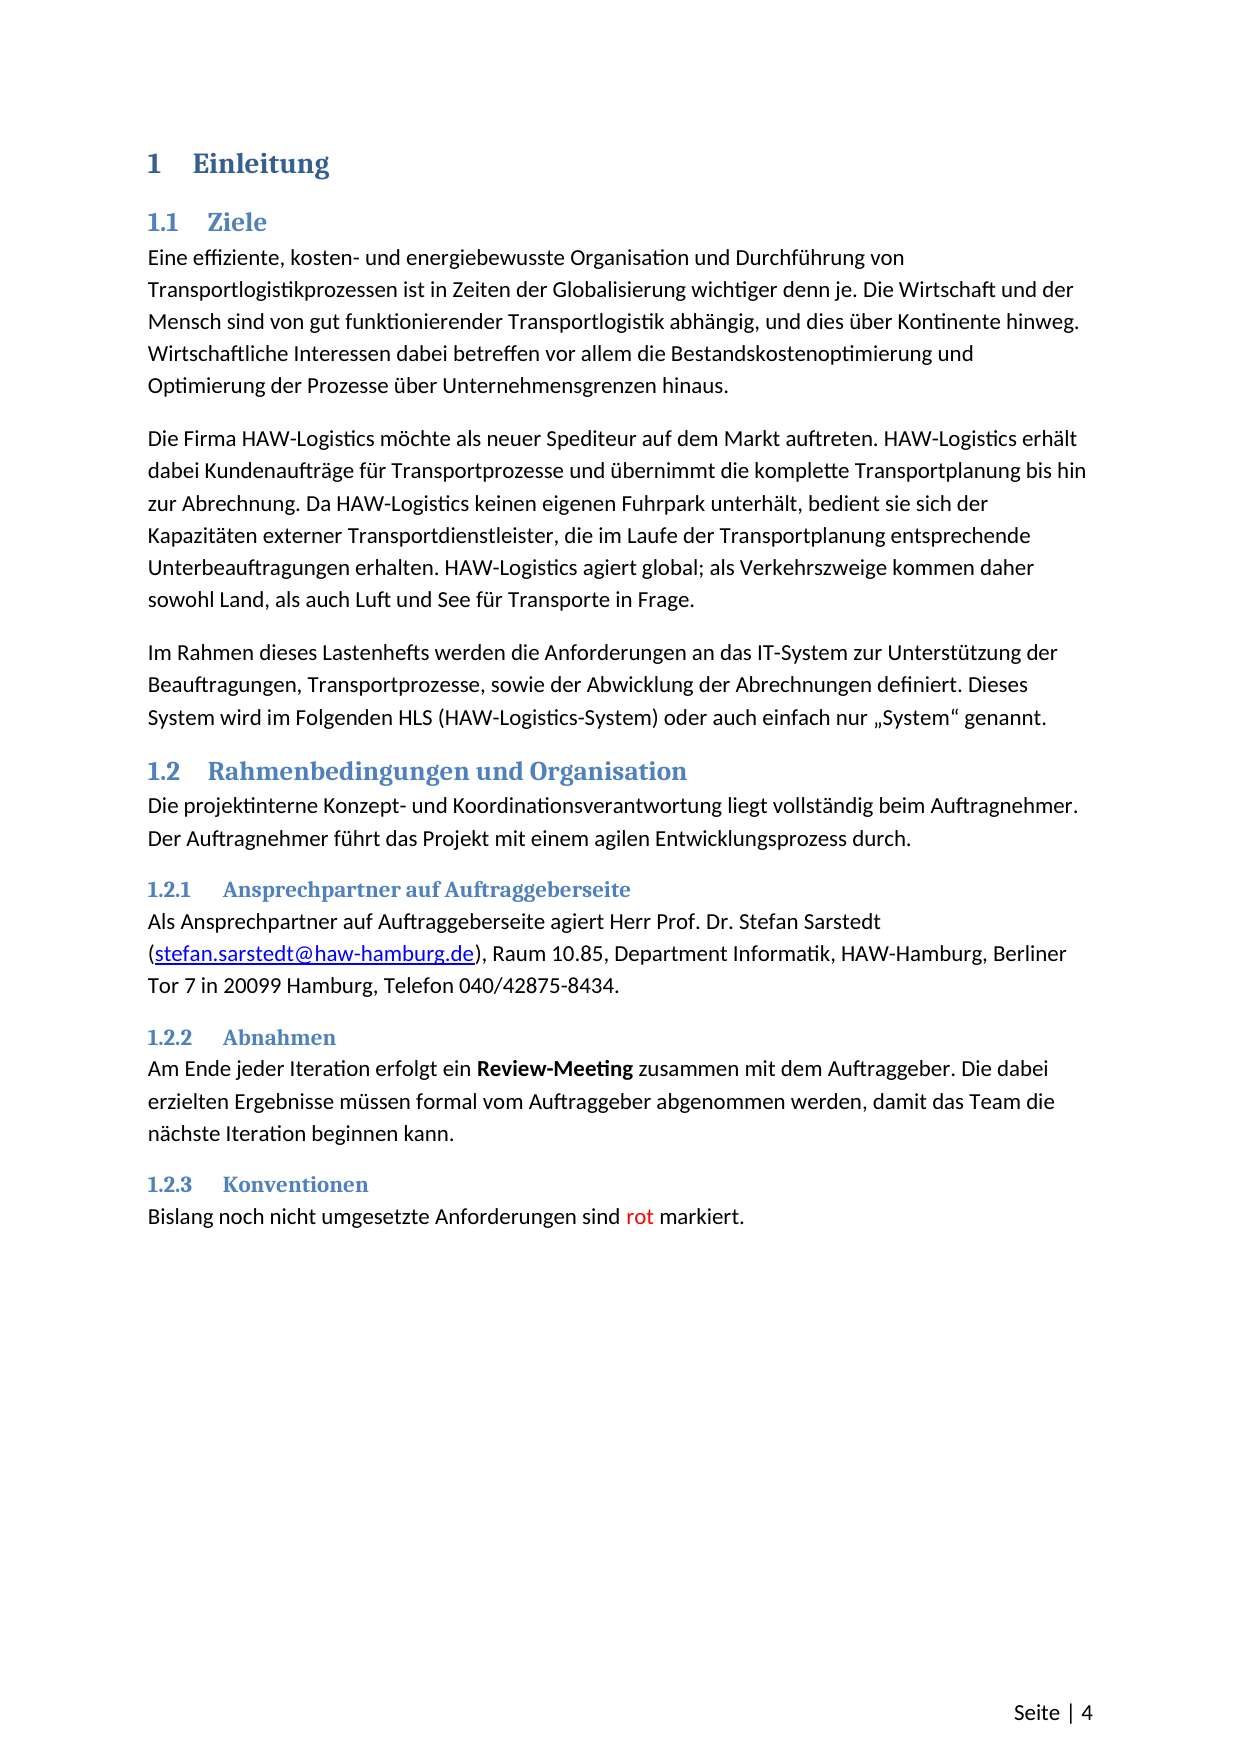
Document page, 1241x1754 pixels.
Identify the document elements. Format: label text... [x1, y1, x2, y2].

text Eine effiziente, kosten- und energiebewusste Organisation und Durchführung von Transportlogistikprozessen ist in Zeiten der Globalisierung wichtiger denn je. Die Wirtschaft und der Mensch sind von gut funktionierender Transportlogistik abhängig, und dies über Kontinente hinweg. Wirtschaftliche Interessen dabei betreffen vor allem die Bestandskostenoptimierung und Optimierung der Prozesse über Unternehmensgrenzen hinaus. [148, 243, 1093, 399]
subtitle Ansprechpartner auf Auftraggeberseite [148, 877, 1093, 903]
subtitle Ziele [148, 207, 1093, 238]
subtitle Rahmenbedingungen und Organisation [148, 756, 1093, 787]
subtitle Konventionen [148, 1172, 1093, 1198]
text Im Rahmen dieses Lastenhefts werden die Anforderungen an das IT-System zur Unterstützung der Beauftragungen, Transportprozesse, sowie der Abwicklung der Abrechnungen definiert. Dieses System wird im Folgenden HLS (HAW-Logistics-System) oder auch einfach nur „System“ genannt. [148, 638, 1093, 731]
text Die projektinterne Konzept- und Koordinationsverantwortung liegt vollständig beim Auftragnehmer. Der Auftragnehmer führt das Projekt mit einem agilen Entwicklungsprozess durch. [148, 792, 1093, 852]
text Die Firma HAW-Logistics möchte als neuer Spediteur auf dem Markt auftreten. HAW-Logistics erhält dabei Kundenaufträge für Transportprozesse und übernimmt die komplette Transportplanung bis hin zur Abrechnung. Da HAW-Logistics keinen eigenen Fuhrpark unterhält, bedient sie sich der Kapazitäten externer Transportdienstleister, die im Laufe der Transportplanung entsprechende Unterbeauftragungen erhalten. HAW-Logistics agiert global; als Verkehrszweige kommen daher sowohl Land, als auch Luft und See für Transporte in Frage. [148, 424, 1093, 613]
subtitle Einleitung [148, 148, 1093, 181]
subtitle Abnahmen [148, 1024, 1093, 1051]
text Bislang noch nicht umgesetzte Anforderungen sind rot markiert. [148, 1202, 1093, 1230]
text Als Ansprechpartner auf Auftraggeberseite agiert Herr Prof. Dr. Stefan Sarstedt (stefan.sarstedt@haw-hamburg.de), Raum 10.85, Department Informatik, HAW-Hamburg, Berliner Tor 7 in 20099 Hamburg, Telefon 040/42875-8434. [148, 907, 1093, 999]
text Am Ende jeder Iteration erfolgt ein Review-Meeting zusammen mit dem Auftraggeber. Die dabei erzielten Ergebnisse müssen formal vom Auftraggeber abgenommen werden, damit das Team die nächste Iteration beginnen kann. [148, 1054, 1093, 1147]
